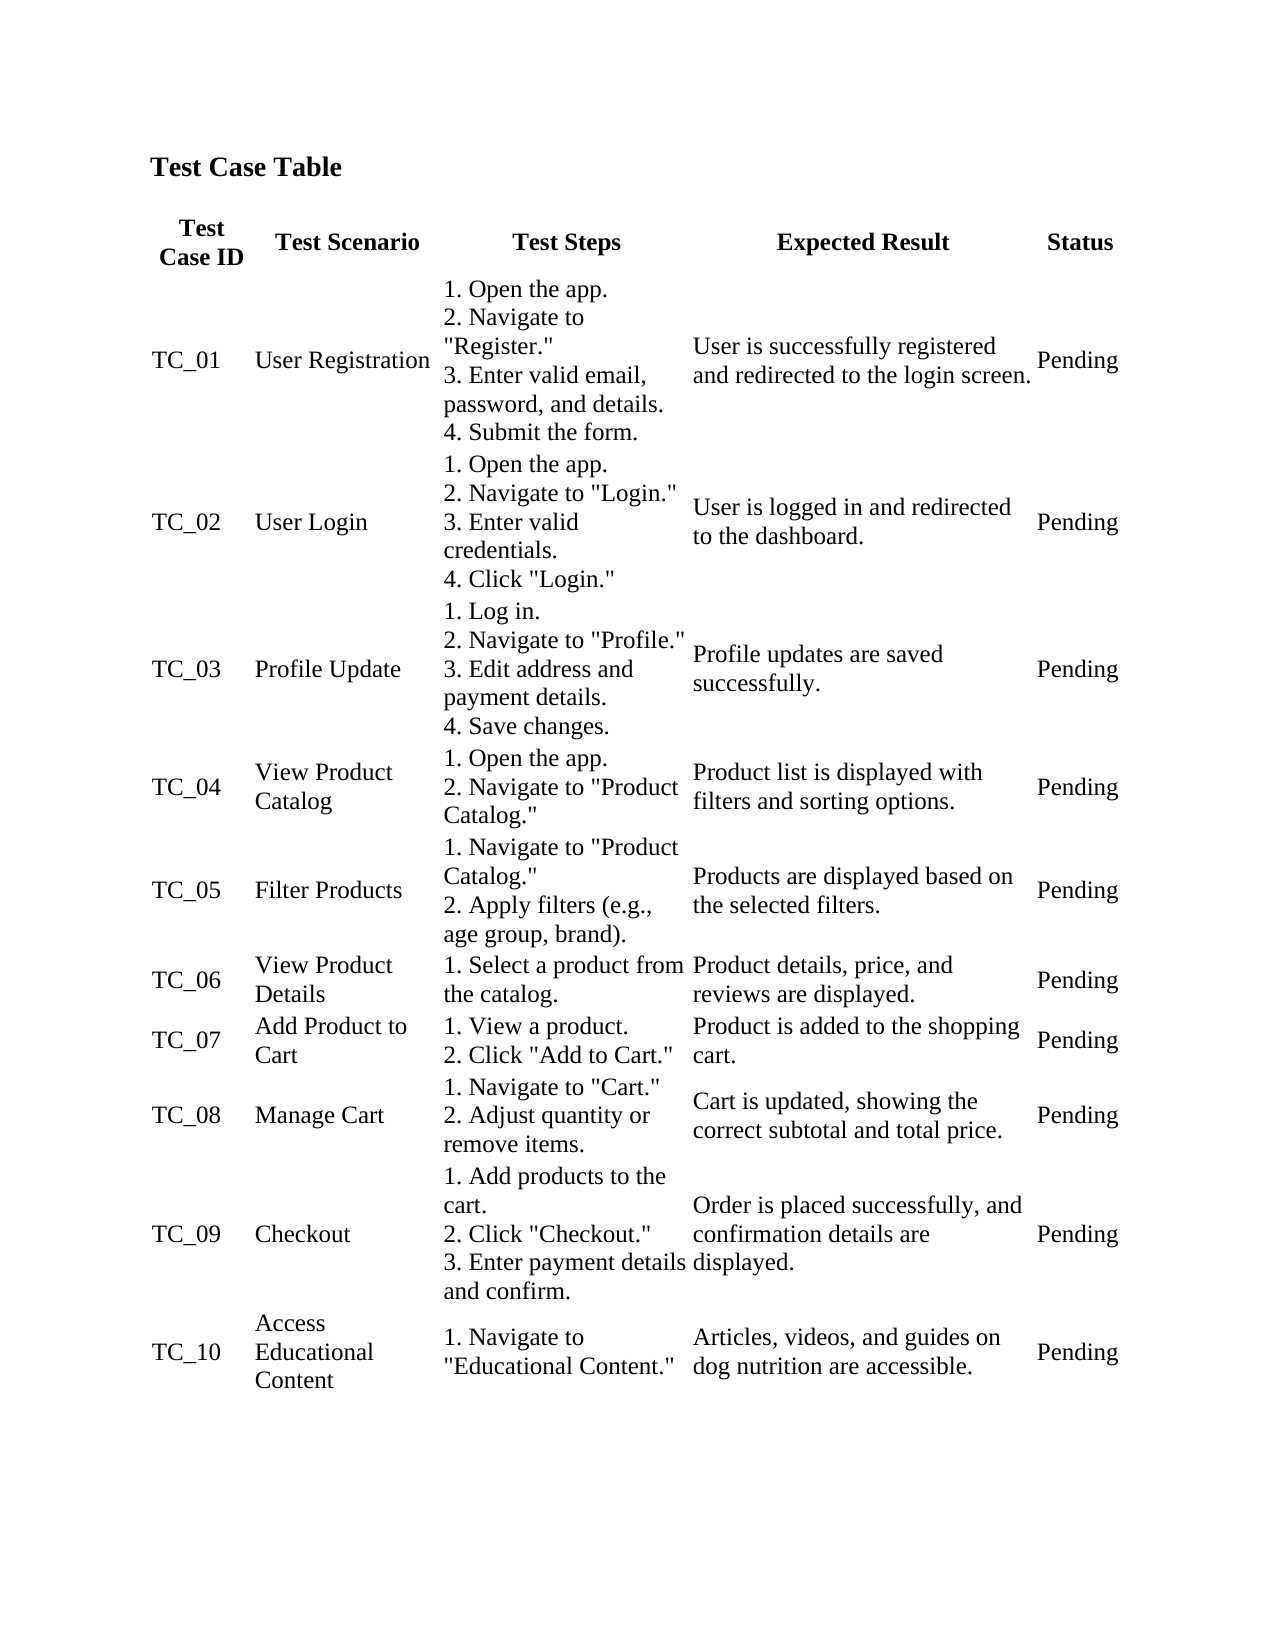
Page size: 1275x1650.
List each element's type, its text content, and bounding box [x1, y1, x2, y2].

table_cell TC_03 [150, 595, 253, 742]
table_cell Product is added to the shopping cart. [691, 1010, 1035, 1070]
table_cell Pending [1035, 949, 1125, 1010]
table_cell 1. Log in. 2. Navigate to "Profile." 3. Edit address and payment details. 4. Save changes. [442, 595, 691, 742]
table_cell TC_09 [150, 1160, 253, 1307]
table_cell 1. Add products to the cart. 2. Click "Checkout." 3. Enter payment details and confirm. [442, 1160, 691, 1307]
table_cell TC_10 [150, 1307, 253, 1396]
table_cell View Product Catalog [253, 742, 442, 831]
table_cell Pending [1035, 742, 1125, 831]
table_cell Pending [1035, 448, 1125, 595]
table_header Test Steps [442, 212, 691, 272]
table_cell Product details, price, and reviews are displayed. [691, 949, 1035, 1010]
table_cell User is logged in and redirected to the dashboard. [691, 448, 1035, 595]
table_cell 1. Open the app. 2. Navigate to "Register." 3. Enter valid email, password, and details. 4. Submit the form. [442, 272, 691, 448]
table_cell 1. View a product. 2. Click "Add to Cart." [442, 1010, 691, 1070]
table_cell Order is placed successfully, and confirmation details are displayed. [691, 1160, 1035, 1307]
table_cell User Login [253, 448, 442, 595]
table_cell Pending [1035, 595, 1125, 742]
table_cell TC_06 [150, 949, 253, 1010]
table_header Test Scenario [253, 212, 442, 272]
table_cell TC_08 [150, 1070, 253, 1160]
table_cell Pending [1035, 1160, 1125, 1307]
table_cell Articles, videos, and guides on dog nutrition are accessible. [691, 1307, 1035, 1396]
table_cell 1. Navigate to "Cart." 2. Adjust quantity or remove items. [442, 1070, 691, 1160]
table_cell Products are displayed based on the selected filters. [691, 831, 1035, 949]
table_cell User Registration [253, 272, 442, 448]
table_cell View Product Details [253, 949, 442, 1010]
table_cell Checkout [253, 1160, 442, 1307]
table_cell Pending [1035, 1070, 1125, 1160]
table_cell User is successfully registered and redirected to the login screen. [691, 272, 1035, 448]
text Test Case Table [150, 150, 1125, 182]
table_cell 1. Open the app. 2. Navigate to "Product Catalog." [442, 742, 691, 831]
table_cell TC_01 [150, 272, 253, 448]
table_header Expected Result [691, 212, 1035, 272]
table_header Test Case ID [150, 212, 253, 272]
table_cell Add Product to Cart [253, 1010, 442, 1070]
table_cell Manage Cart [253, 1070, 442, 1160]
table_cell Pending [1035, 831, 1125, 949]
table_cell TC_05 [150, 831, 253, 949]
table_cell Product list is displayed with filters and sorting options. [691, 742, 1035, 831]
table_cell 1. Navigate to "Product Catalog." 2. Apply filters (e.g., age group, brand). [442, 831, 691, 949]
table_cell Pending [1035, 272, 1125, 448]
table_cell Profile updates are saved successfully. [691, 595, 1035, 742]
table_cell Cart is updated, showing the correct subtotal and total price. [691, 1070, 1035, 1160]
table_cell Pending [1035, 1307, 1125, 1396]
table_cell TC_04 [150, 742, 253, 831]
table_cell 1. Select a product from the catalog. [442, 949, 691, 1010]
table_cell Filter Products [253, 831, 442, 949]
table_header Status [1035, 212, 1125, 272]
table_cell TC_07 [150, 1010, 253, 1070]
table_cell 1. Navigate to "Educational Content." [442, 1307, 691, 1396]
table_cell TC_02 [150, 448, 253, 595]
table_cell 1. Open the app. 2. Navigate to "Login." 3. Enter valid credentials. 4. Click "Login." [442, 448, 691, 595]
table_cell Pending [1035, 1010, 1125, 1070]
table_cell Access Educational Content [253, 1307, 442, 1396]
table_cell Profile Update [253, 595, 442, 742]
